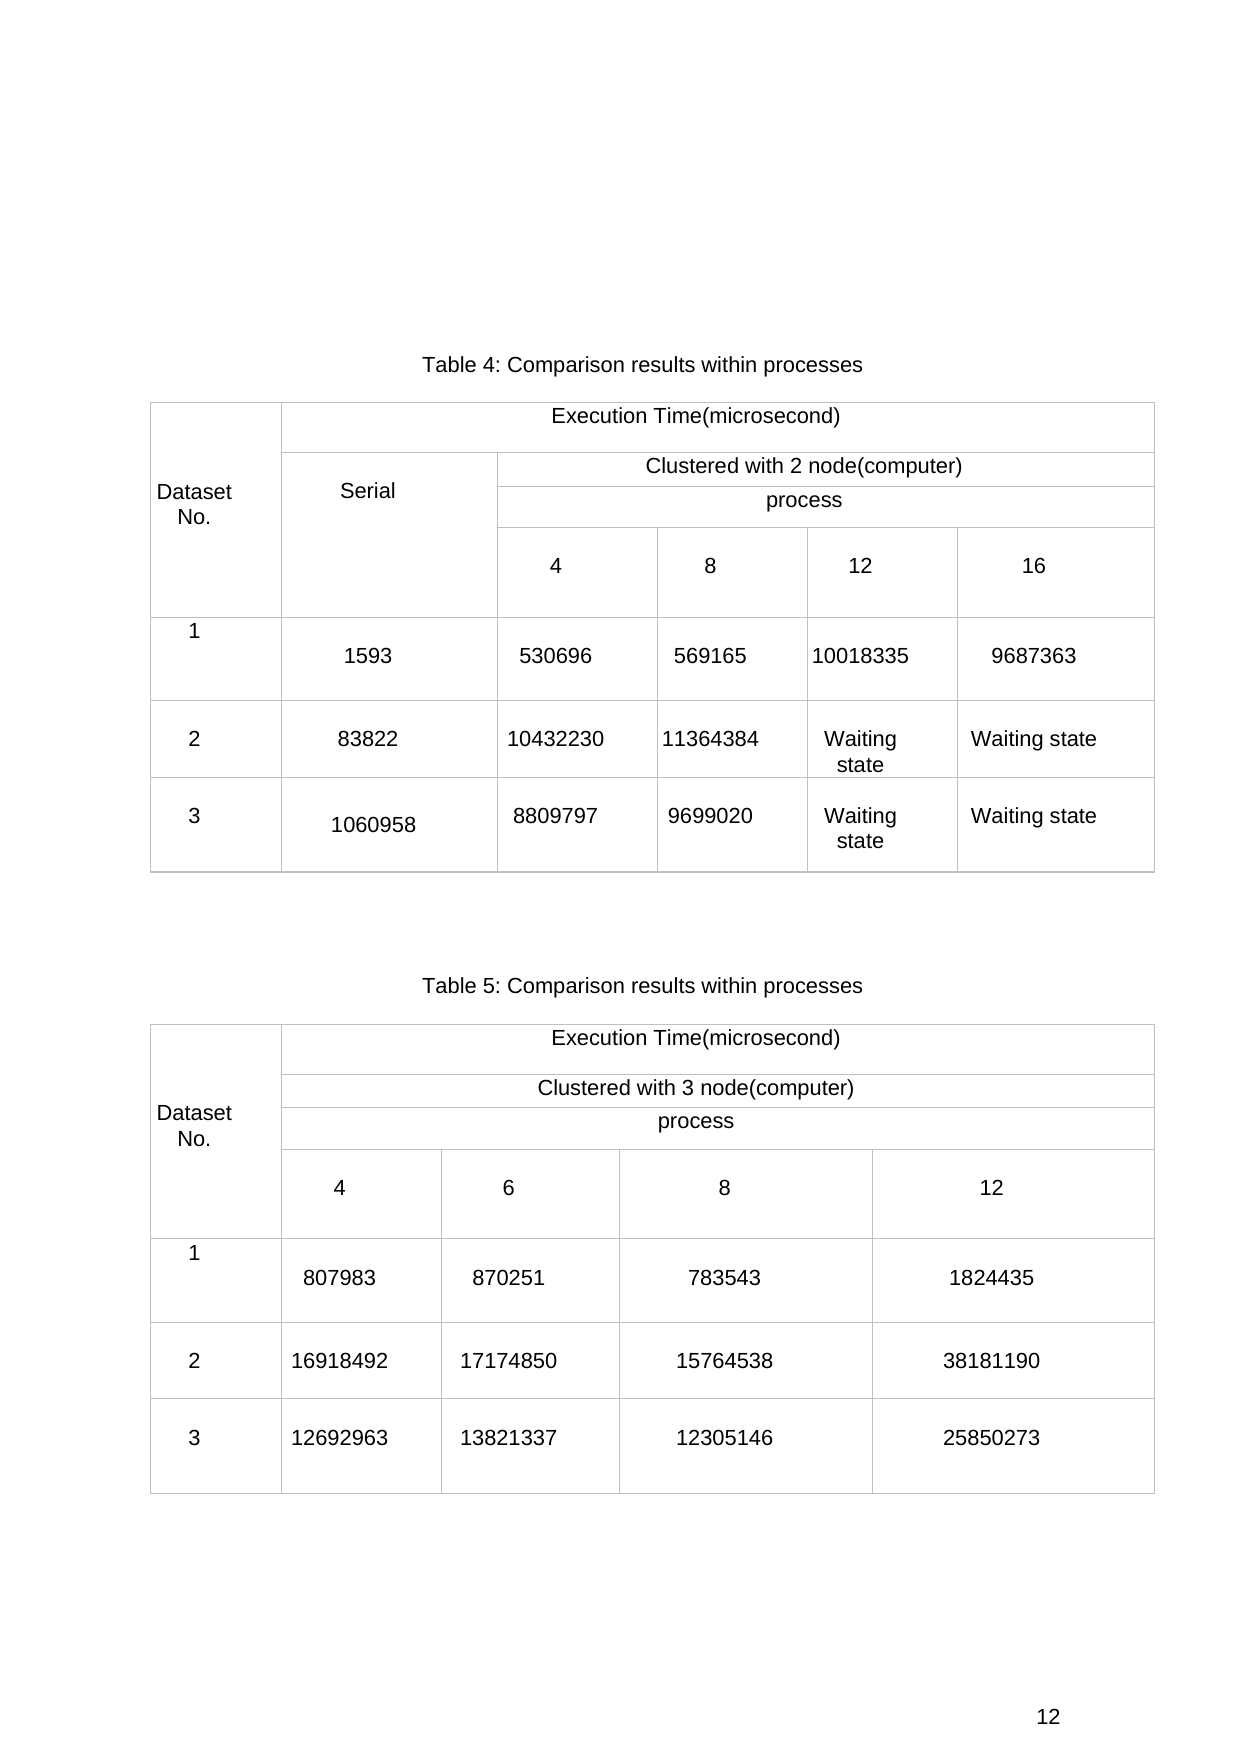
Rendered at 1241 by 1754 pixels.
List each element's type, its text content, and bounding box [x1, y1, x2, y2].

table_cell 870251 [442, 1239, 619, 1322]
table_cell process [498, 487, 1154, 527]
table_cell Waiting state [808, 778, 957, 871]
table_cell 8 [620, 1150, 872, 1238]
table_cell 16 [958, 528, 1154, 617]
table_cell 1060958 [282, 778, 497, 871]
table_cell 3 [151, 1399, 281, 1493]
table_cell 12692963 [282, 1399, 441, 1493]
table_cell 11364384 [658, 701, 807, 777]
table_cell Waiting state [958, 701, 1154, 777]
table_cell 12305146 [620, 1399, 872, 1493]
table_cell 569165 [658, 618, 807, 700]
table_cell 4 [282, 1150, 441, 1238]
text Table 4: Comparison results within processes [225, 352, 1060, 377]
table_cell Waiting state [958, 778, 1154, 871]
table_header Execution Time(microsecond) [282, 403, 1154, 452]
table_cell 6 [442, 1150, 619, 1238]
table_cell 9699020 [658, 778, 807, 871]
table_cell 13821337 [442, 1399, 619, 1493]
table_cell 15764538 [620, 1323, 872, 1398]
table_cell Waiting state [808, 701, 957, 777]
table_header Execution Time(microsecond) [282, 1025, 1154, 1074]
table_cell Serial [282, 453, 497, 617]
table_cell 1593 [282, 618, 497, 700]
table_cell 807983 [282, 1239, 441, 1322]
table_cell 1 [151, 618, 281, 700]
table_cell 10432230 [498, 701, 657, 777]
text Table 5: Comparison results within processes [225, 973, 1060, 998]
table_cell 12 [808, 528, 957, 617]
table_cell 2 [151, 701, 281, 777]
table_cell Clustered with 2 node(computer) [498, 453, 1154, 486]
table_cell 25850273 [873, 1399, 1154, 1493]
table_cell 17174850 [442, 1323, 619, 1398]
table_cell 38181190 [873, 1323, 1154, 1398]
table_header Dataset No. [151, 403, 281, 617]
table_cell 12 [873, 1150, 1154, 1238]
table_cell 16918492 [282, 1323, 441, 1398]
table_cell 8809797 [498, 778, 657, 871]
table_cell 783543 [620, 1239, 872, 1322]
table_cell Clustered with 3 node(computer) [282, 1075, 1154, 1107]
table_cell 530696 [498, 618, 657, 700]
table_cell 83822 [282, 701, 497, 777]
table_cell 10018335 [808, 618, 957, 700]
table_cell 1824435 [873, 1239, 1154, 1322]
table_cell process [282, 1108, 1154, 1148]
table_cell 8 [658, 528, 807, 617]
table_header Dataset No. [151, 1025, 281, 1238]
table_cell 4 [498, 528, 657, 617]
table_cell 3 [151, 778, 281, 871]
table_cell 9687363 [958, 618, 1154, 700]
table_cell 2 [151, 1323, 281, 1398]
table_cell 1 [151, 1239, 281, 1322]
